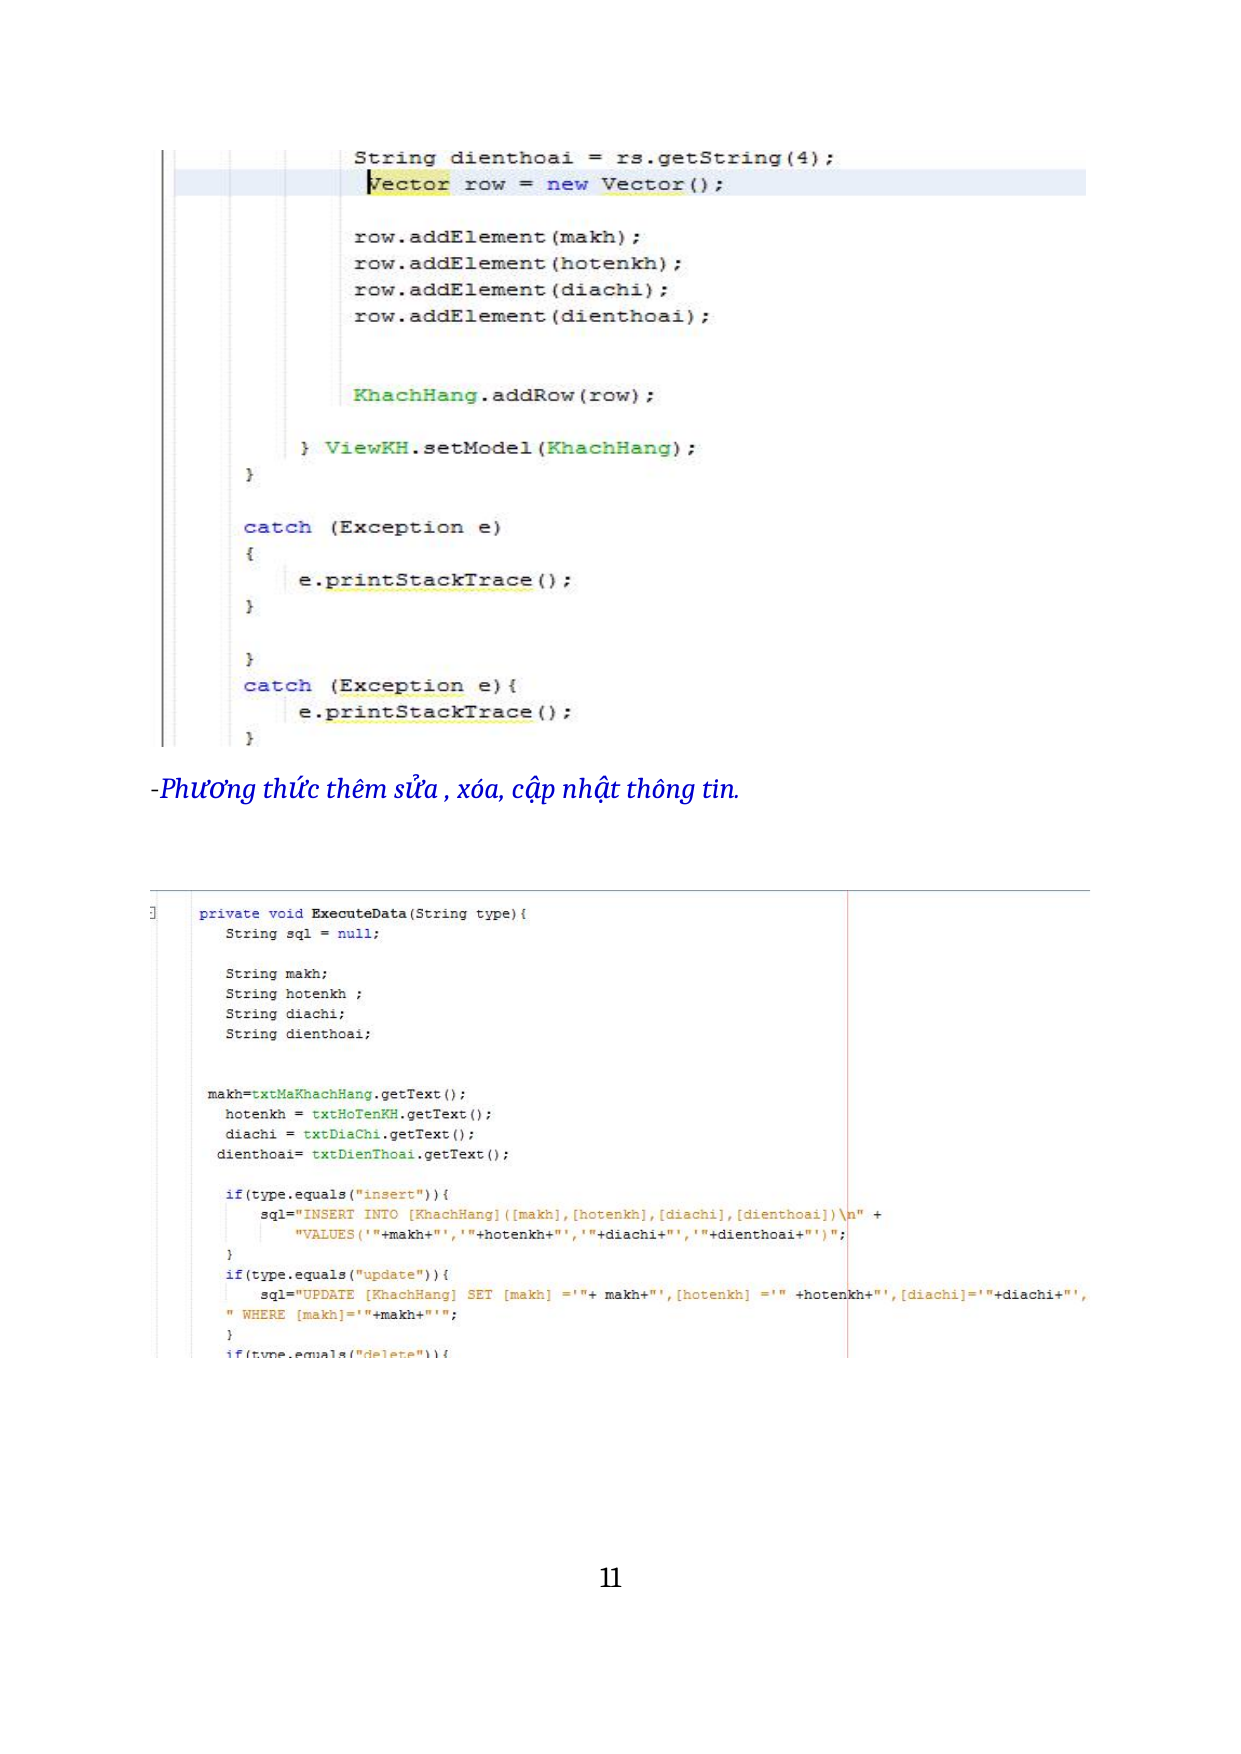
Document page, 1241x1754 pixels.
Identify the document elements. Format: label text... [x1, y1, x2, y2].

text -Phương thức thêm sửa , xóa, cập nhật thông tin. [150, 772, 1090, 805]
picture [150, 890, 1091, 1358]
picture [150, 150, 1086, 747]
text 11 [150, 1561, 1090, 1594]
